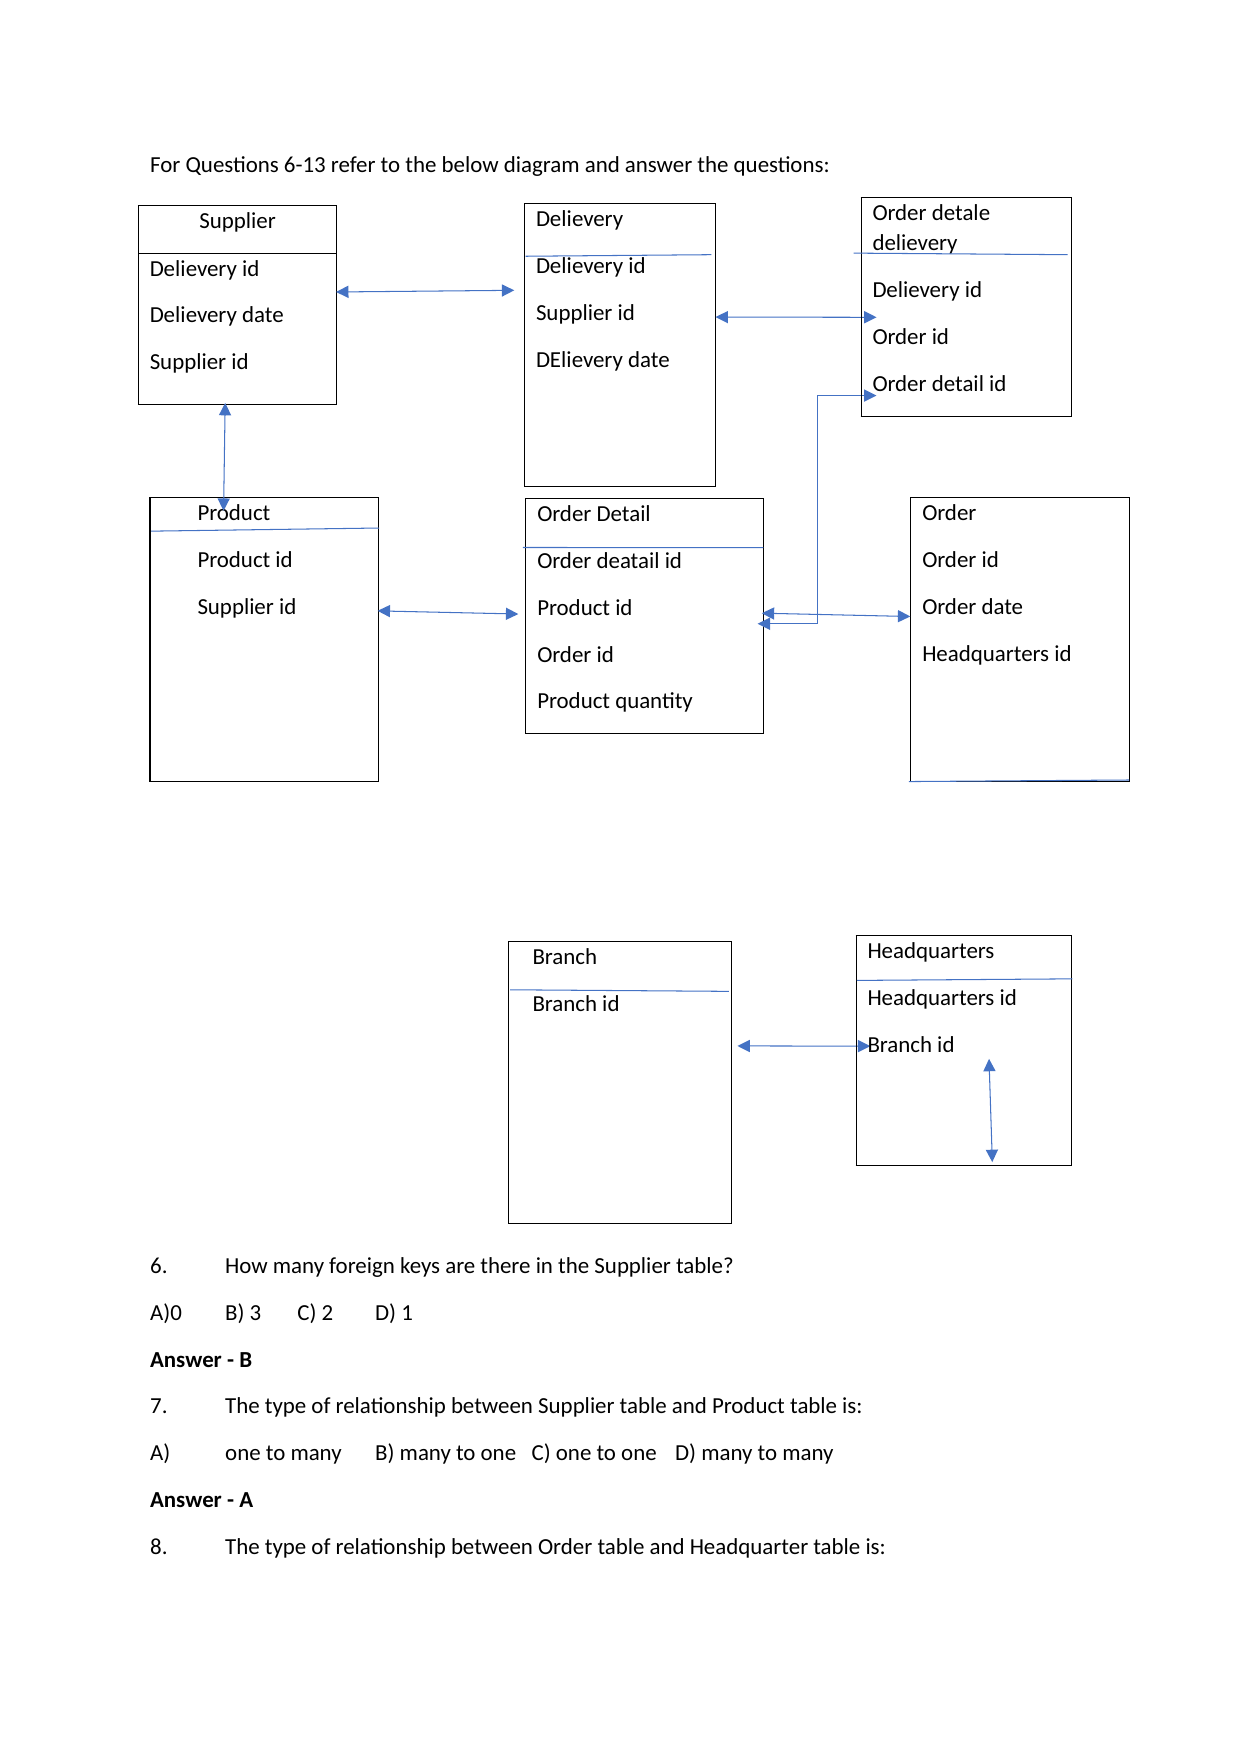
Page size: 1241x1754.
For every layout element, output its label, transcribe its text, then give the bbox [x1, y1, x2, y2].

table_header [379, 497, 910, 781]
table_header Order Order id Order date Headquarters id [911, 498, 1129, 781]
table_header Headquarters Headquarters id Branch id [857, 936, 1071, 979]
table_header Order detale delievery Delievery id Order id Order detail id [862, 198, 1071, 416]
text A)0 B) 3 C) 2 D) 1 [150, 1298, 1090, 1326]
text 8. The type of relationship between Order table and Headquarter table is: [150, 1532, 1090, 1560]
table_header Headquarters Headquarters id Branch id [857, 980, 1071, 1165]
table_cell Delievery id Delievery date Supplier id [139, 254, 336, 404]
text Answer - B [150, 1345, 1090, 1373]
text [150, 1438, 1090, 1466]
table_header Branch Branch id [509, 942, 731, 1223]
text For Questions 6-13 refer to the below diagram and answer the questions: [150, 150, 1090, 178]
table_header Delievery Delievery id Supplier id DElievery date [525, 204, 715, 486]
table_header Product Product id Supplier id [151, 529, 378, 781]
text 6. How many foreign keys are there in the Supplier table? [150, 1251, 1090, 1279]
text Answer - A [150, 1485, 1090, 1513]
table_header Supplier [139, 206, 336, 253]
text 7. The type of relationship between Supplier table and Product table is: [150, 1392, 1090, 1419]
table_header Product Product id Supplier id [151, 498, 378, 530]
